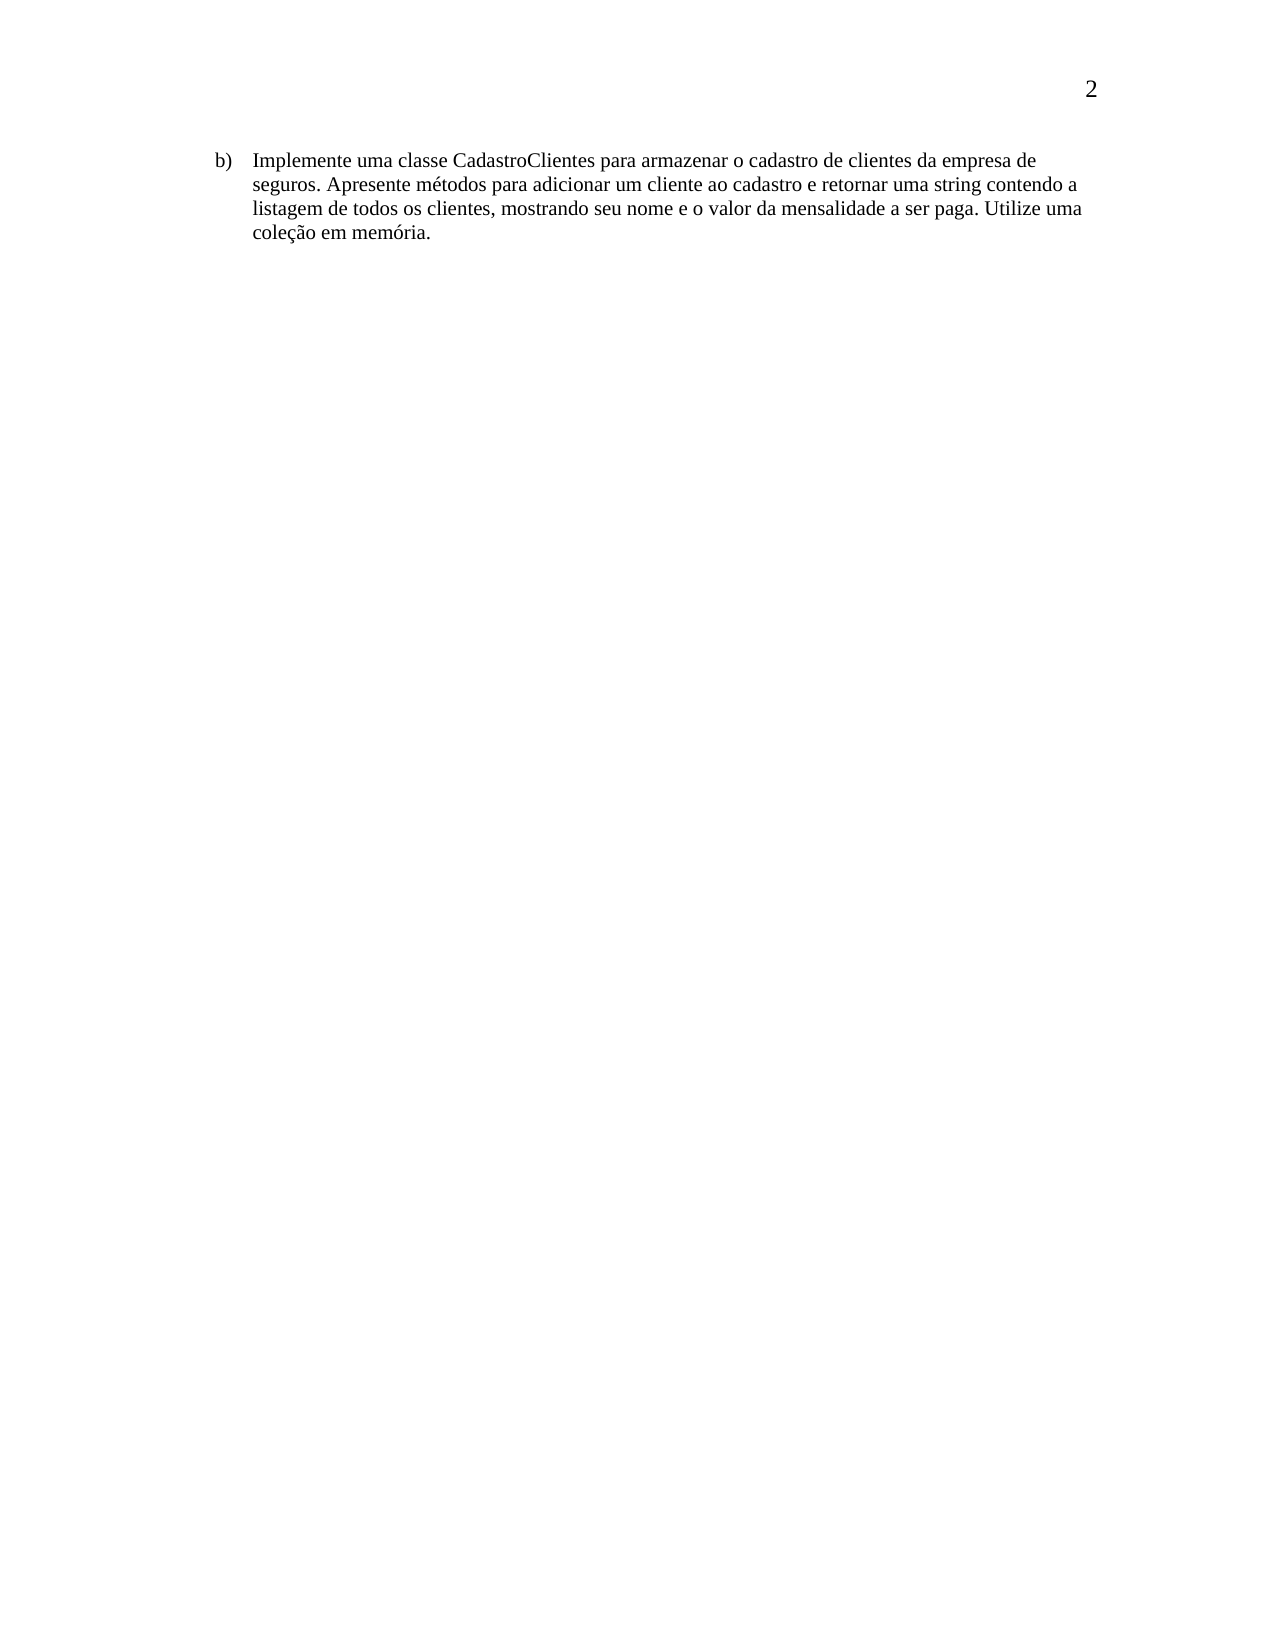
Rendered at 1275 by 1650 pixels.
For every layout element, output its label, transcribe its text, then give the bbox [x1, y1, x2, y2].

list Implemente uma classe CadastroClientes para armazenar o cadastro de clientes da empresa de seguros. Apresente métodos para adicionar um cliente ao cadastro e retornar uma string contendo a listagem de todos os clientes, mostrando seu nome e o valor da mensalidade a ser paga. Utilize uma coleção em memória. [215, 148, 1098, 244]
